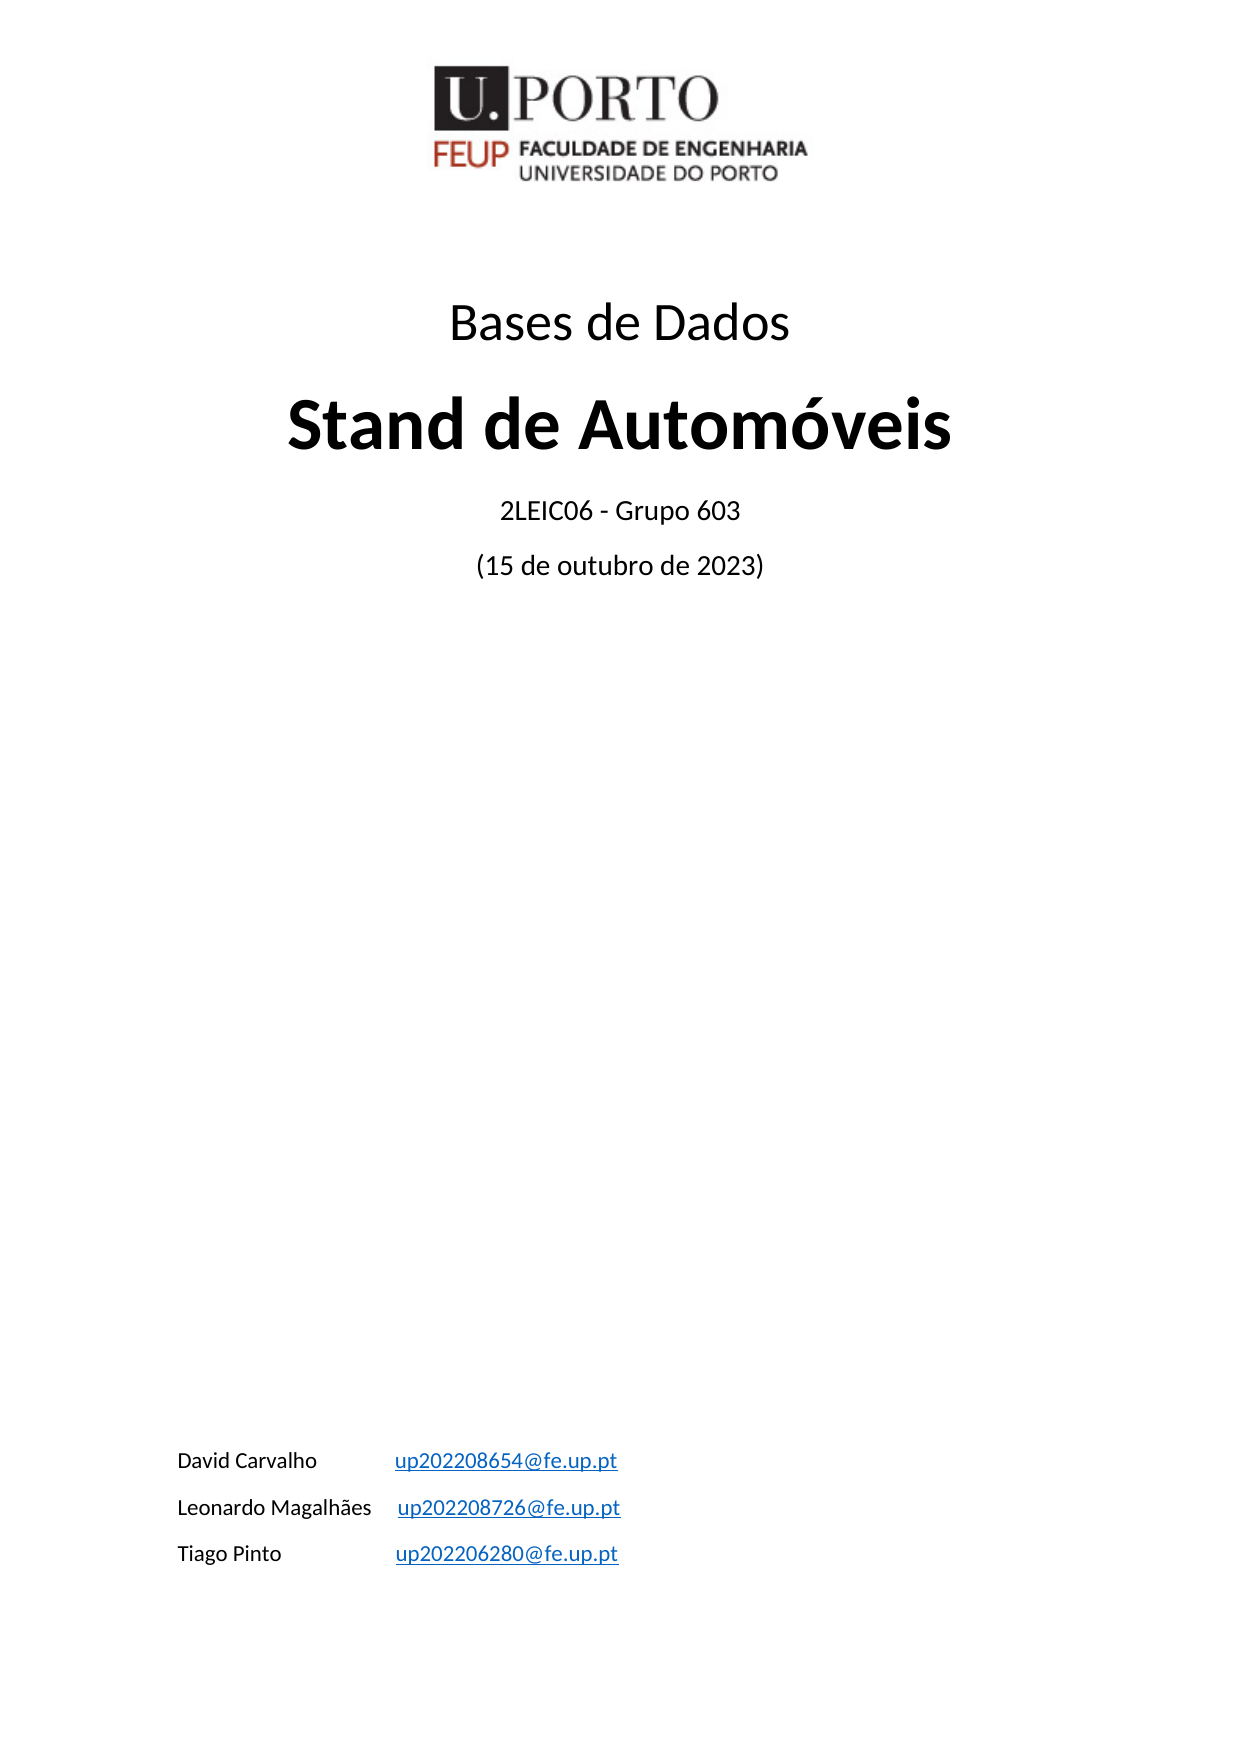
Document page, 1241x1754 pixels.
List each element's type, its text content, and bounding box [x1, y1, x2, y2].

text Leonardo Magalhães up202208726@fe.up.pt [177, 1493, 1063, 1521]
text 2LEIC06 - Grupo 603 [177, 492, 1063, 527]
picture [427, 57, 813, 189]
text David Carvalho up202208654@fe.up.pt [177, 1446, 1063, 1474]
text Tiago Pinto up202206280@fe.up.pt [177, 1539, 1063, 1567]
text Stand de Automóveis [177, 376, 1063, 468]
text (15 de outubro de 2023) [177, 547, 1063, 582]
text Bases de Dados [177, 288, 1063, 354]
